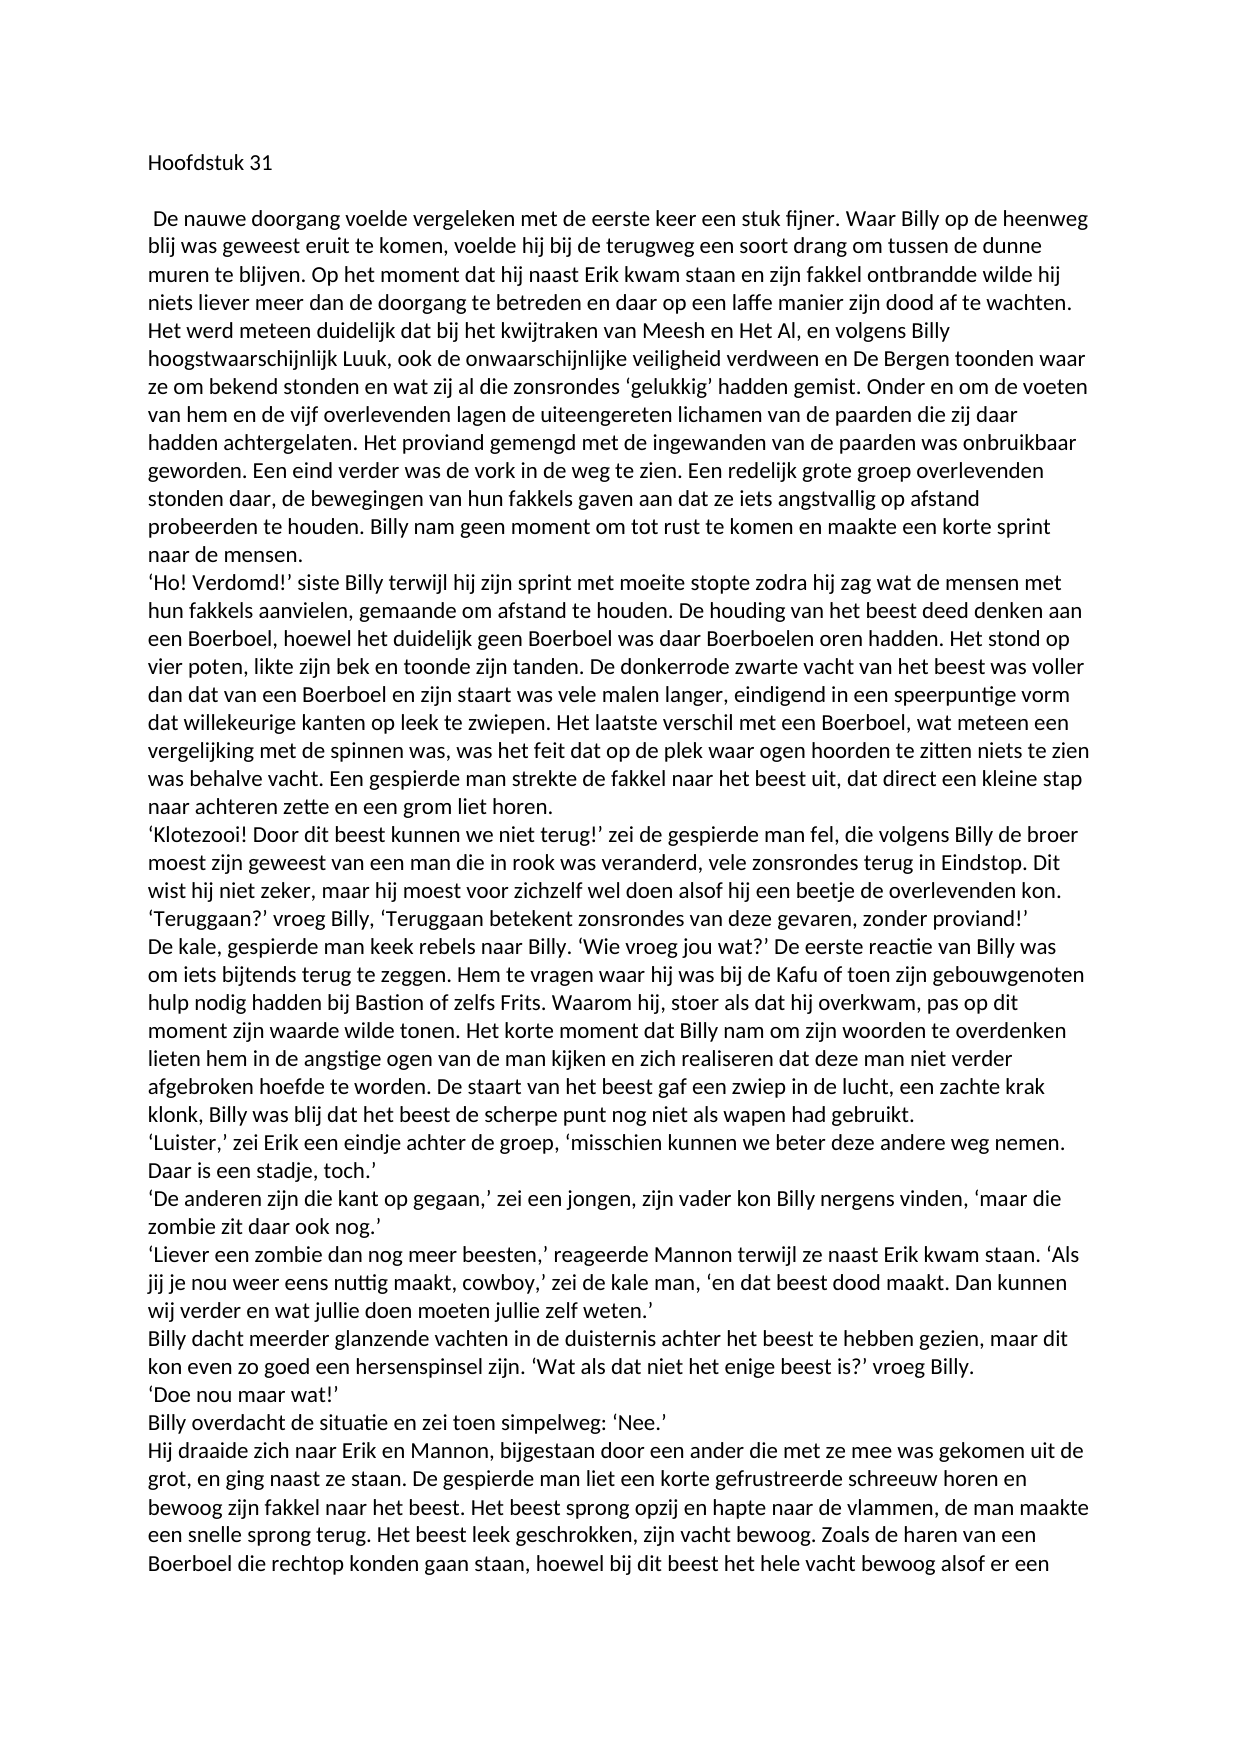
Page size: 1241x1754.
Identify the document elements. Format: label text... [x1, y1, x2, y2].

text Billy dacht meerder glanzende vachten in de duisternis achter het beest te hebben gezien, maar dit kon even zo goed een hersenspinsel zijn. ‘Wat als dat niet het enige beest is?’ vroeg Billy. [148, 1324, 1093, 1381]
text De kale, gespierde man keek rebels naar Billy. ‘Wie vroeg jou wat?’ De eerste reactie van Billy was om iets bijtends terug te zeggen. Hem te vragen waar hij was bij de Kafu of toen zijn gebouwgenoten hulp nodig hadden bij Bastion of zelfs Frits. Waarom hij, stoer als dat hij overkwam, pas op dit moment zijn waarde wilde tonen. Het korte moment dat Billy nam om zijn woorden te overdenken lieten hem in de angstige ogen van de man kijken en zich realiseren dat deze man niet verder afgebroken hoefde te worden. De staart van het beest gaf een zwiep in de lucht, een zachte krak klonk, Billy was blij dat het beest de scherpe punt nog niet als wapen had gebruikt. [148, 932, 1093, 1128]
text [148, 1437, 1093, 1577]
text ‘Doe nou maar wat!’ [148, 1381, 1093, 1408]
text Billy overdacht de situatie en zei toen simpelweg: ‘Nee.’ [148, 1408, 1093, 1437]
text ‘Liever een zombie dan nog meer beesten,’ reageerde Mannon terwijl ze naast Erik kwam staan. ‘Als jij je nou weer eens nuttig maakt, cowboy,’ zei de kale man, ‘en dat beest dood maakt. Dan kunnen wij verder en wat jullie doen moeten jullie zelf weten.’ [148, 1240, 1093, 1324]
text De nauwe doorgang voelde vergeleken met de eerste keer een stuk fijner. Waar Billy op de heenweg blij was geweest eruit te komen, voelde hij bij de terugweg een soort drang om tussen de dunne muren te blijven. Op het moment dat hij naast Erik kwam staan en zijn fakkel ontbrandde wilde hij niets liever meer dan de doorgang te betreden en daar op een laffe manier zijn dood af te wachten. Het werd meteen duidelijk dat bij het kwijtraken van Meesh en Het Al, en volgens Billy hoogstwaarschijnlijk Luuk, ook de onwaarschijnlijke veiligheid verdween en De Bergen toonden waar ze om bekend stonden en wat zij al die zonsrondes ‘gelukkig’ hadden gemist. Onder en om de voeten van hem en de vijf overlevenden lagen de uiteengereten lichamen van de paarden die zij daar hadden achtergelaten. Het proviand gemengd met de ingewanden van de paarden was onbruikbaar geworden. Een eind verder was de vork in de weg te zien. Een redelijk grote groep overlevenden stonden daar, de bewegingen van hun fakkels gaven aan dat ze iets angstvallig op afstand probeerden te houden. Billy nam geen moment om tot rust te komen en maakte een korte sprint naar de mensen. [148, 204, 1093, 568]
text Hoofdstuk 31 [148, 148, 1093, 176]
text ‘Ho! Verdomd!’ siste Billy terwijl hij zijn sprint met moeite stopte zodra hij zag wat de mensen met hun fakkels aanvielen, gemaande om afstand te houden. De houding van het beest deed denken aan een Boerboel, hoewel het duidelijk geen Boerboel was daar Boerboelen oren hadden. Het stond op vier poten, likte zijn bek en toonde zijn tanden. De donkerrode zwarte vacht van het beest was voller dan dat van een Boerboel en zijn staart was vele malen langer, eindigend in een speerpuntige vorm dat willekeurige kanten op leek te zwiepen. Het laatste verschil met een Boerboel, wat meteen een vergelijking met de spinnen was, was het feit dat op de plek waar ogen hoorden te zitten niets te zien was behalve vacht. Een gespierde man strekte de fakkel naar het beest uit, dat direct een kleine stap naar achteren zette en een grom liet horen. [148, 568, 1093, 820]
text ‘De anderen zijn die kant op gegaan,’ zei een jongen, zijn vader kon Billy nergens vinden, ‘maar die zombie zit daar ook nog.’ [148, 1184, 1093, 1240]
text ‘Luister,’ zei Erik een eindje achter de groep, ‘misschien kunnen we beter deze andere weg nemen. Daar is een stadje, toch.’ [148, 1128, 1093, 1184]
text ‘Klotezooi! Door dit beest kunnen we niet terug!’ zei de gespierde man fel, die volgens Billy de broer moest zijn geweest van een man die in rook was veranderd, vele zonsrondes terug in Eindstop. Dit wist hij niet zeker, maar hij moest voor zichzelf wel doen alsof hij een beetje de overlevenden kon. ‘Teruggaan?’ vroeg Billy, ‘Teruggaan betekent zonsrondes van deze gevaren, zonder proviand!’ [148, 820, 1093, 932]
